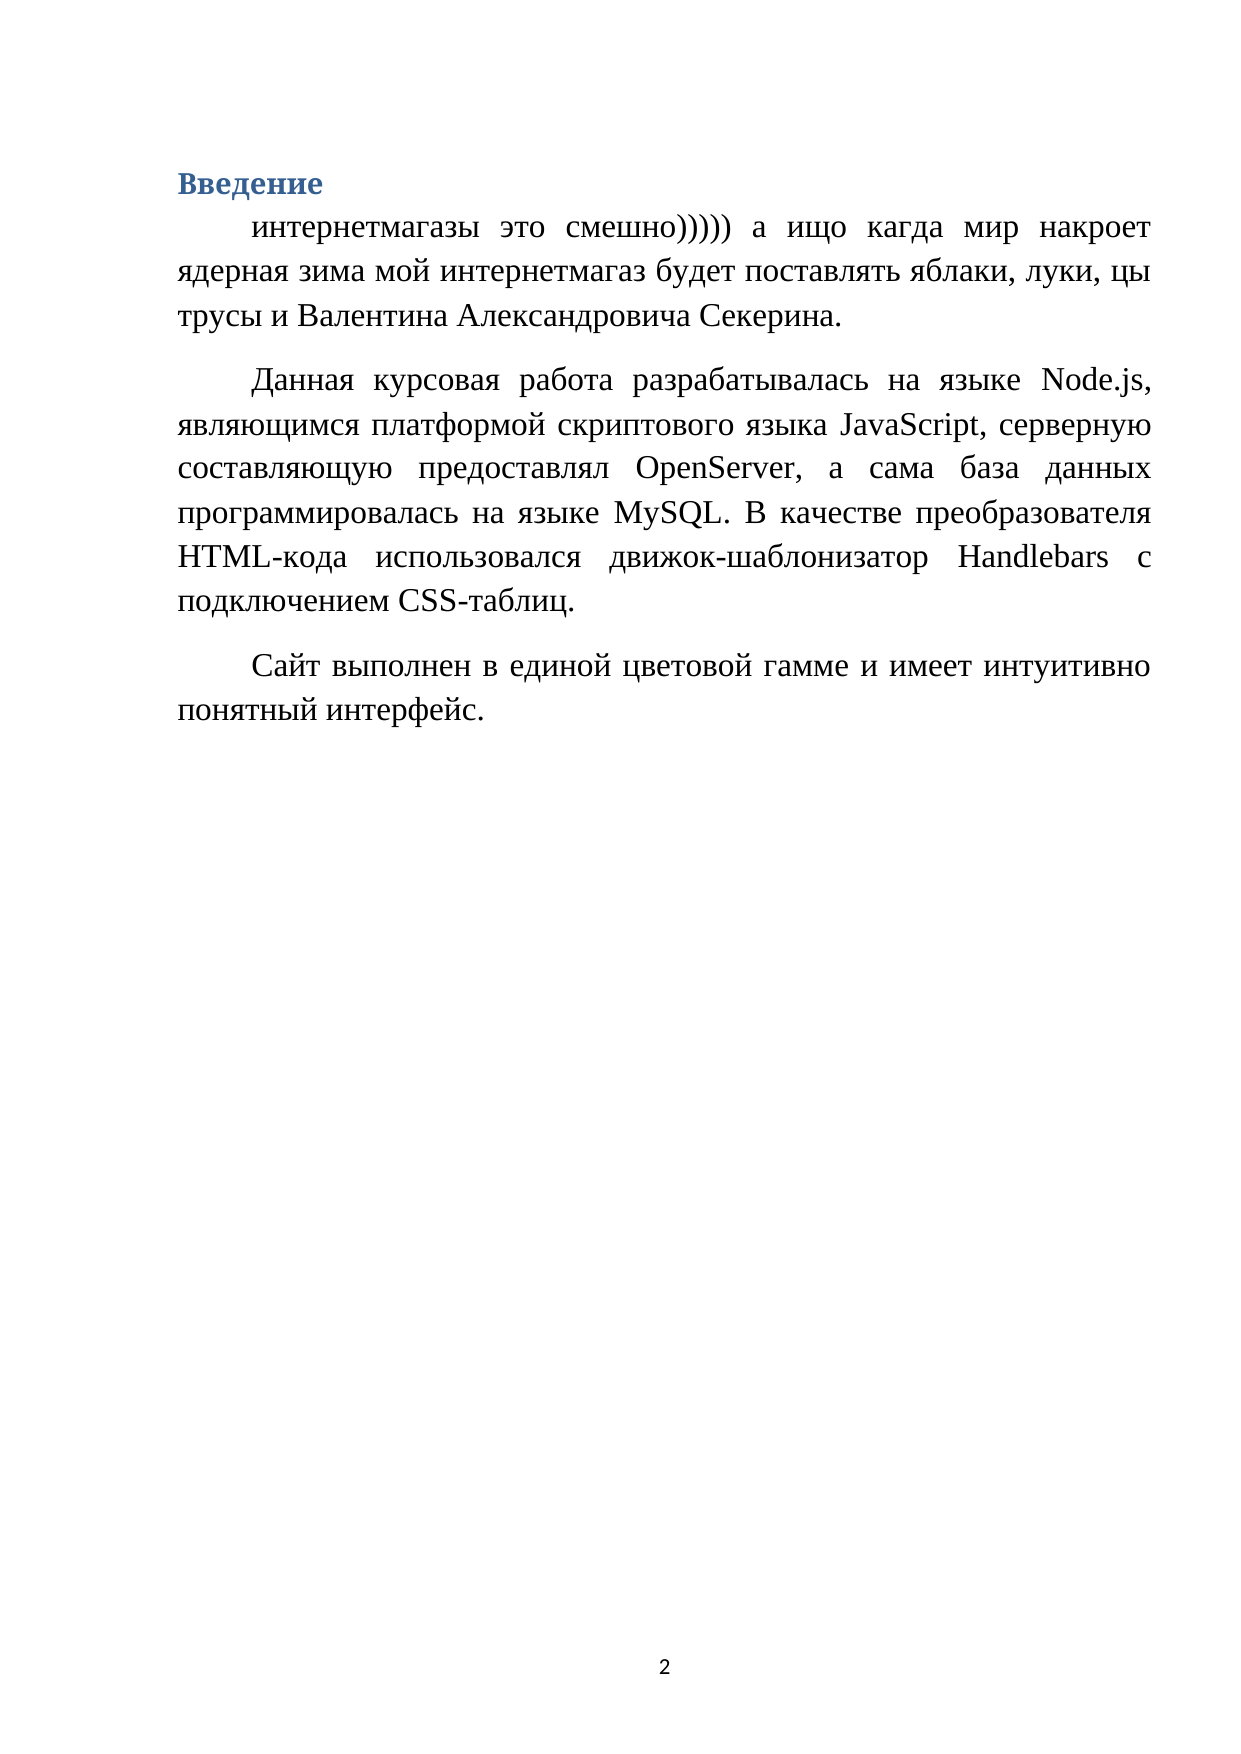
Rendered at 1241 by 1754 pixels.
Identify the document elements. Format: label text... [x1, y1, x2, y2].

text интернетмагазы это смешно))))) а ищо кагда мир накроет ядерная зима мой интернетмагаз будет поставлять яблаки, луки, цы трусы и Валентина Александровича Секерина. [177, 207, 1152, 333]
text Сайт выполнен в единой цветовой гамме и имеет интуитивно понятный интерфейс. [177, 645, 1152, 727]
subtitle Введение [177, 168, 1152, 202]
text Данная курсовая работа разрабатывалась на языке Node.js, являющимся платформой скриптового языка JavaScript, серверную составляющую предоставлял OpenServer, а сама база данных программировалась на языке MySQL. В качестве преобразователя HTML-кода использовался движок-шаблонизатор Handlebars с подключением CSS-таблиц. [177, 360, 1152, 618]
